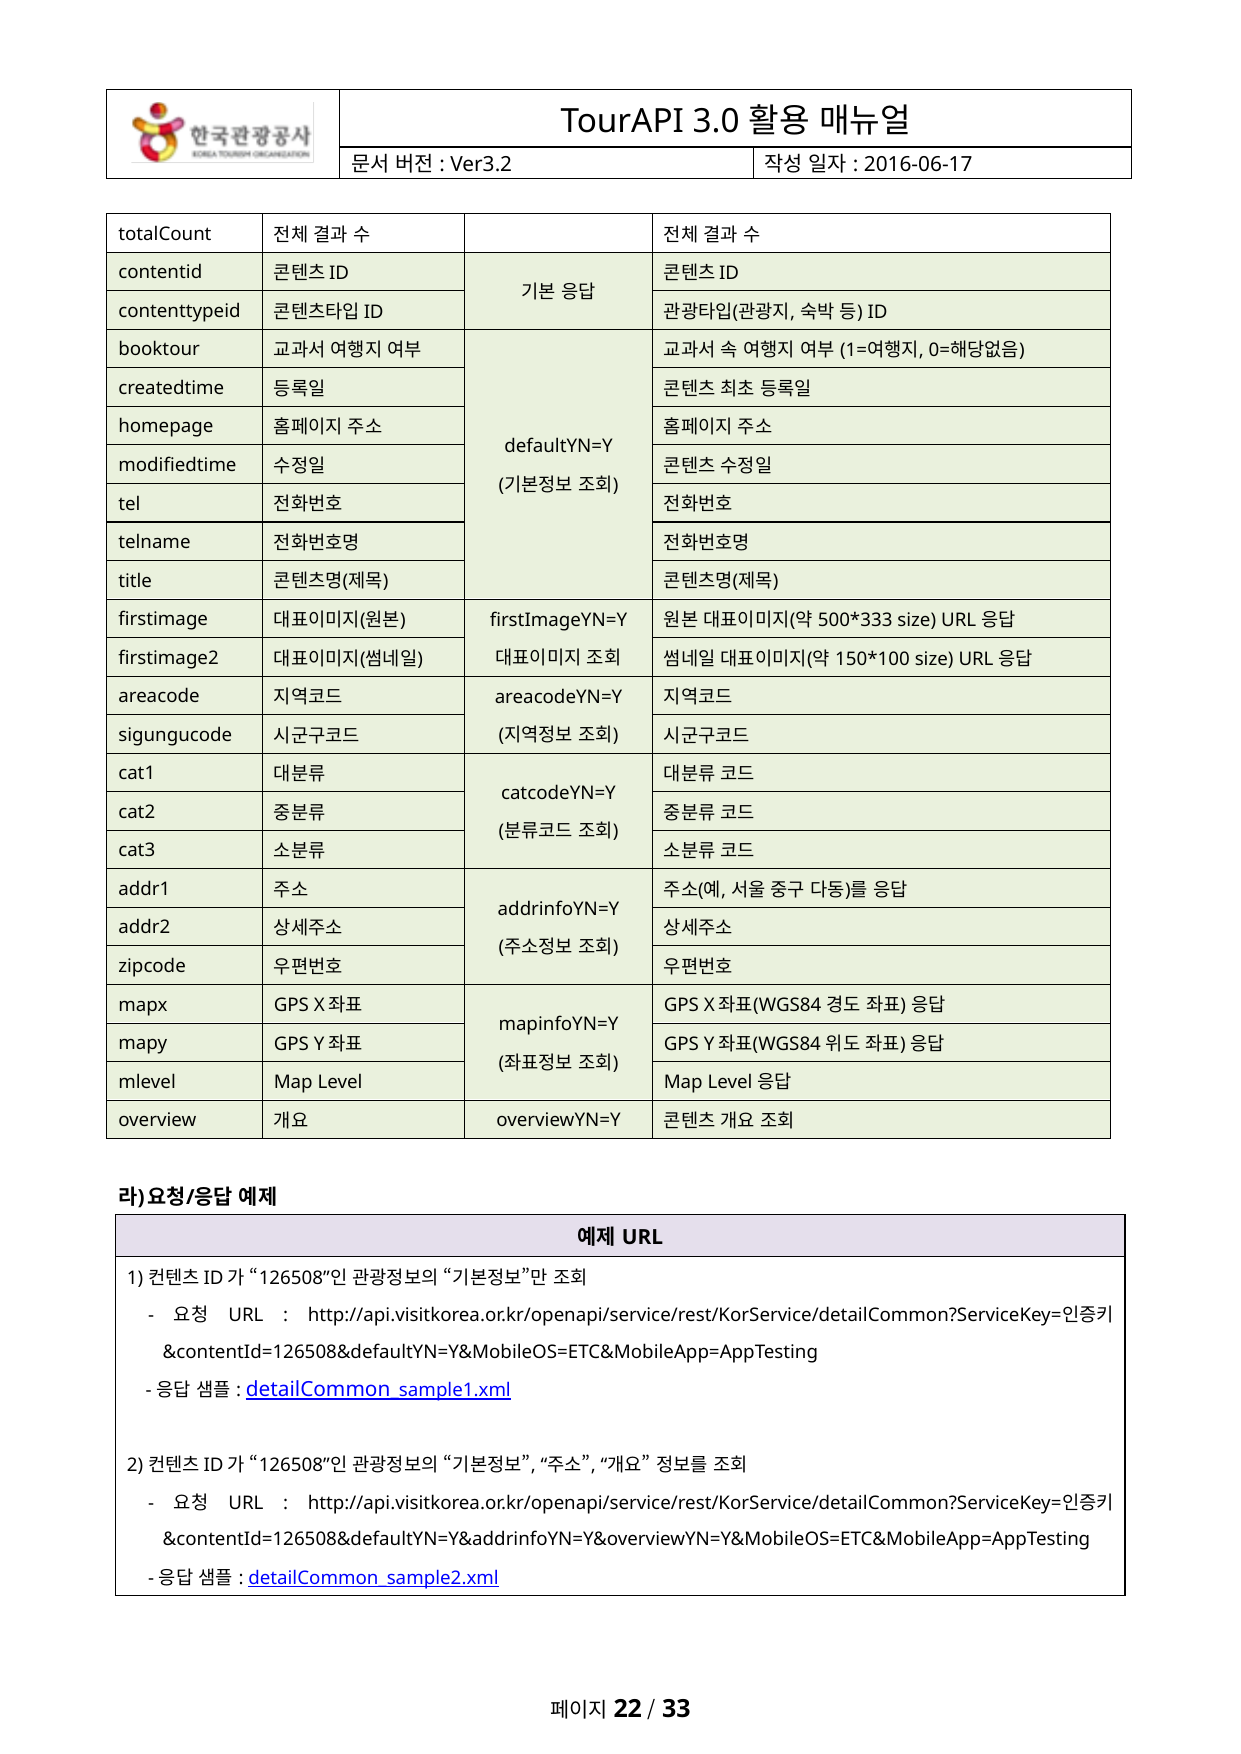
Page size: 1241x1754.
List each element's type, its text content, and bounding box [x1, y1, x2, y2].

table_cell Map Level 응답 [653, 1062, 1110, 1099]
table_cell 상세주소 [653, 908, 1110, 945]
table_cell overviewYN=Y [465, 1101, 652, 1138]
table_cell 콘텐츠 최초 등록일 [653, 368, 1110, 406]
table_cell 교과서 여행지 여부 [263, 330, 464, 367]
table_cell 주소(예, 서울 중구 다동)를 응답 [653, 869, 1110, 907]
table_header 예제 URL [116, 1215, 1124, 1256]
table_cell 우편번호 [263, 946, 464, 984]
table_cell addr2 [107, 908, 262, 945]
table_cell 개요 [263, 1101, 464, 1138]
table_cell 전체 결과 수 [653, 214, 1110, 252]
table_cell title [107, 561, 262, 598]
table_cell 관광타입(관광지, 숙박 등) ID [653, 291, 1110, 329]
table_cell 대분류 [263, 754, 464, 791]
table_cell GPS Y좌표(WGS84 위도 좌표) 응답 [653, 1024, 1110, 1061]
table_cell 홈페이지 주소 [653, 407, 1110, 444]
table_cell 전화번호명 [653, 523, 1110, 560]
table_cell areacodeYN=Y (지역정보 조회) [465, 677, 652, 753]
table_cell 중분류 [263, 792, 464, 830]
table_cell addrinfoYN=Y (주소정보 조회) [465, 869, 652, 984]
table_cell mapinfoYN=Y (좌표정보 조회) [465, 985, 652, 1099]
table_cell firstImageYN=Y 대표이미지 조회 [465, 600, 652, 676]
table_cell GPS X좌표 [263, 985, 464, 1022]
table_cell 전화번호 [263, 484, 464, 521]
table_cell totalCount [107, 214, 262, 252]
list 요청/응답 예제 [118, 1177, 1122, 1214]
table_cell overview [107, 1101, 262, 1138]
table_cell addr1 [107, 869, 262, 907]
table_cell firstimage2 [107, 638, 262, 676]
table_cell 콘텐츠 개요 조회 [653, 1101, 1110, 1138]
table_cell 소분류 코드 [653, 831, 1110, 868]
table_cell 원본 대표이미지(약 500*333 size) URL 응답 [653, 600, 1110, 637]
table_cell defaultYN=Y (기본정보 조회) [465, 330, 652, 598]
table_cell homepage [107, 407, 262, 444]
table_cell GPS Y좌표 [263, 1024, 464, 1061]
table_cell zipcode [107, 946, 262, 984]
table_cell mapx [107, 985, 262, 1022]
table_cell 콘텐츠ID [653, 253, 1110, 290]
table_cell 주소 [263, 869, 464, 907]
table_cell 상세주소 [263, 908, 464, 945]
table_cell catcodeYN=Y (분류코드 조회) [465, 754, 652, 868]
table_cell 기본 응답 [465, 253, 652, 329]
picture [131, 102, 315, 165]
table_cell 전화번호명 [263, 523, 464, 560]
table_cell 소분류 [263, 831, 464, 868]
table_cell 콘텐츠명(제목) [263, 561, 464, 598]
table_cell cat2 [107, 792, 262, 830]
table_cell sigungucode [107, 715, 262, 753]
table_cell 대표이미지(썸네일) [263, 638, 464, 676]
table_cell 대표이미지(원본) [263, 600, 464, 637]
table_cell 시군구코드 [263, 715, 464, 753]
table_cell 중분류 코드 [653, 792, 1110, 830]
table_cell tel [107, 484, 262, 521]
table_cell modifiedtime [107, 445, 262, 483]
table_cell firstimage [107, 600, 262, 637]
table_cell 우편번호 [653, 946, 1110, 984]
table_cell 콘텐츠ID [263, 253, 464, 290]
table_cell 교과서 속 여행지 여부 (1=여행지, 0=해당없음) [653, 330, 1110, 367]
table_cell cat3 [107, 831, 262, 868]
table_cell contentid [107, 253, 262, 290]
table_cell booktour [107, 330, 262, 367]
table_cell 지역코드 [263, 677, 464, 714]
table_cell telname [107, 523, 262, 560]
table_cell 대분류 코드 [653, 754, 1110, 791]
table_cell 지역코드 [653, 677, 1110, 714]
table_cell 전체 결과 수 [263, 214, 464, 252]
table_cell 콘텐츠 수정일 [653, 445, 1110, 483]
table_cell cat1 [107, 754, 262, 791]
table_cell Map Level [263, 1062, 464, 1099]
table_cell contenttypeid [107, 291, 262, 329]
table_cell 썸네일 대표이미지(약 150*100 size) URL 응답 [653, 638, 1110, 676]
table_cell createdtime [107, 368, 262, 406]
table_cell 1) 컨텐츠ID가 “126508”인 관광정보의 “기본정보”만 조회 - 요청 URL : http://api.visitkorea.or.kr/openapi/service/rest/KorService/detailCommon?ServiceKey=인증키&contentId=126508&defaultYN=Y&MobileOS=ETC&MobileApp=AppTesting - 응답 샘플 : detailCommon_sample1.xml 2) 컨텐츠ID가 “126508”인 관광정보의 “기본정보”, “주소”, “개요” 정보를 조회 - 요청 URL : http://api.visitkorea.or.kr/openapi/service/rest/KorService/detailCommon?ServiceKey=인증키&contentId=126508&defaultYN=Y&addrinfoYN=Y&overviewYN=Y&MobileOS=ETC&MobileApp=AppTesting - 응답 샘플 : detailCommon_sample2.xml [116, 1257, 1124, 1595]
table_cell mapy [107, 1024, 262, 1061]
table_cell 콘텐츠타입ID [263, 291, 464, 329]
table_cell areacode [107, 677, 262, 714]
table_cell 홈페이지 주소 [263, 407, 464, 444]
table_cell 수정일 [263, 445, 464, 483]
table_cell 콘텐츠명(제목) [653, 561, 1110, 598]
table_cell 시군구코드 [653, 715, 1110, 753]
table_cell 전화번호 [653, 484, 1110, 521]
table_cell GPS X좌표(WGS84 경도 좌표) 응답 [653, 985, 1110, 1022]
table_cell mlevel [107, 1062, 262, 1099]
table_cell 등록일 [263, 368, 464, 406]
